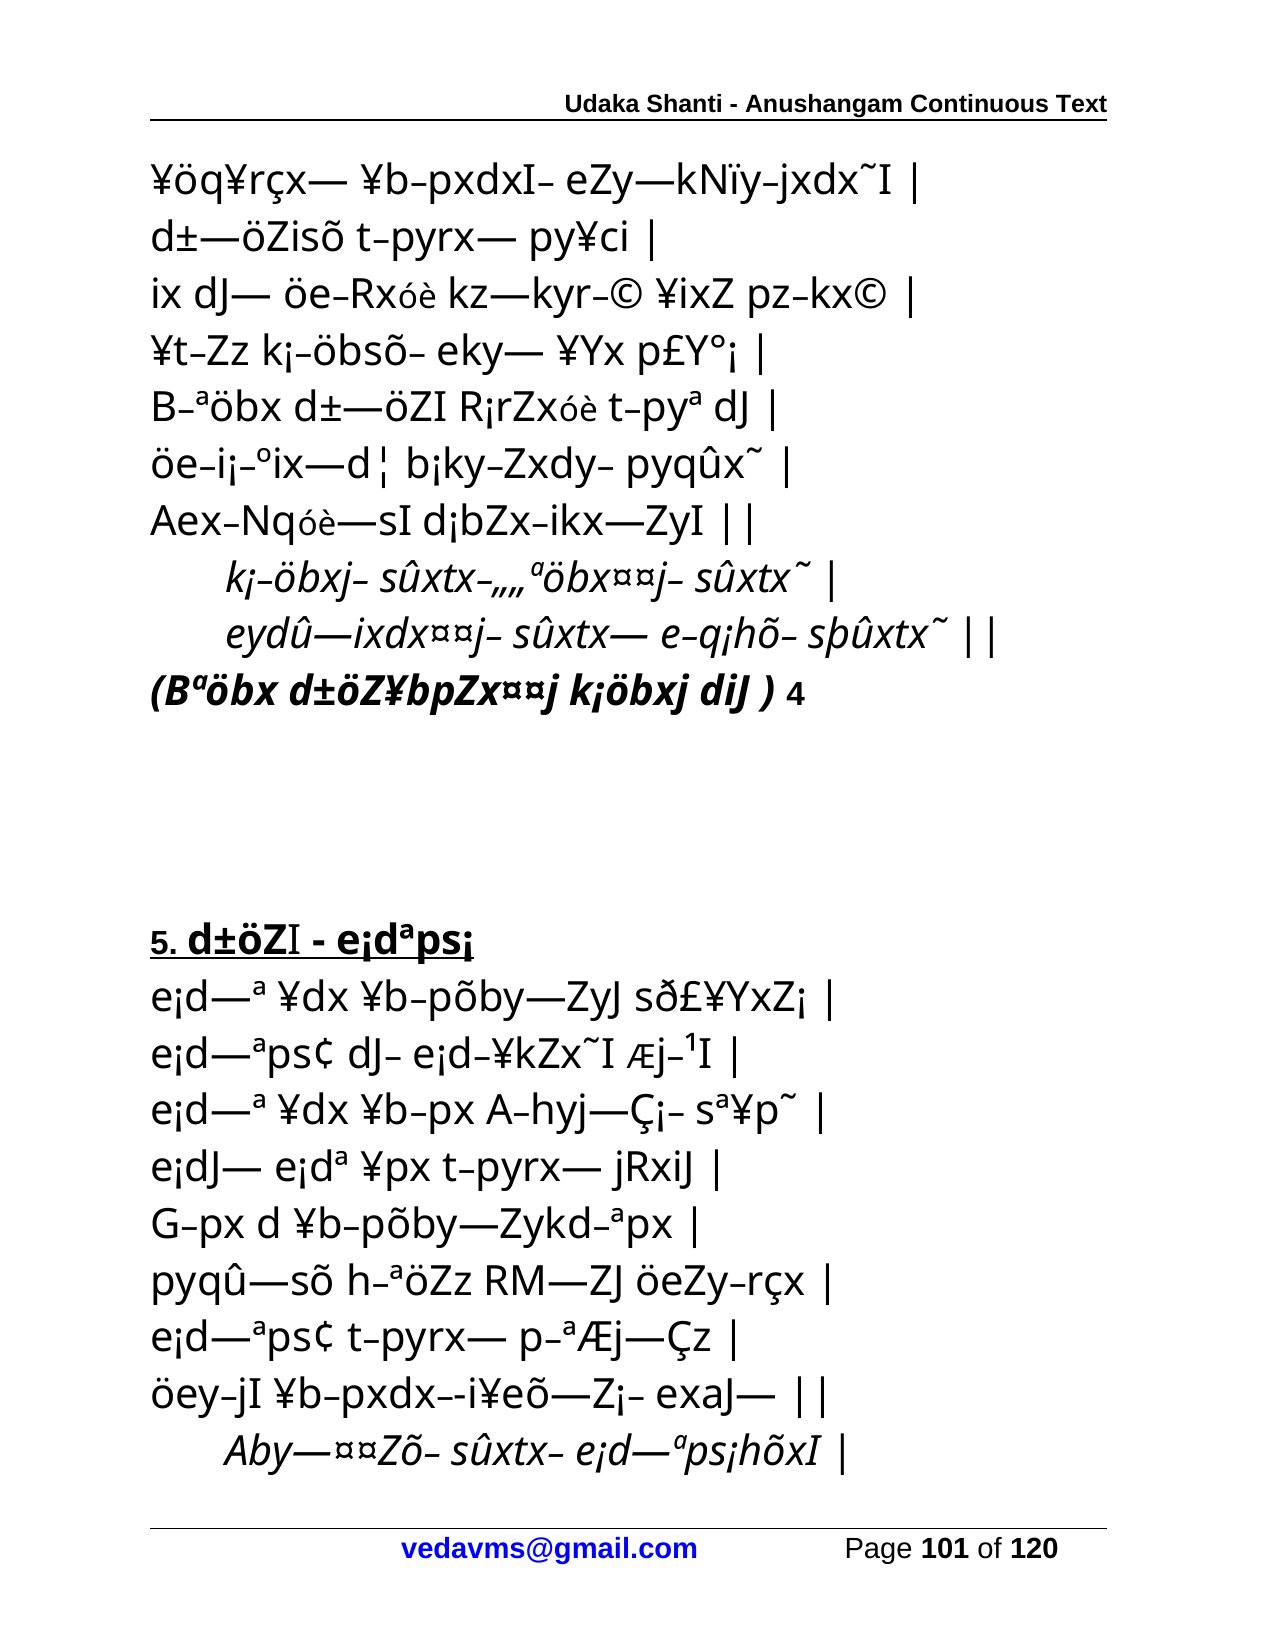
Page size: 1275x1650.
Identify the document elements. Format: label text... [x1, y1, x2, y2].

text k¡–öbxj– sûxtx–„„ªöbx¤¤j– sûxtx˜ | [225, 547, 1126, 604]
text d±—öZisõ t–pyrx— py¥ci | [150, 207, 1126, 263]
text e¡d—ªps¢ t–pyrx— p–ªÆj—Çz | [150, 1307, 1126, 1364]
text e¡d—ªps¢ dJ– e¡d–¥kZx˜I Æj–¹I | [150, 1023, 1126, 1080]
text e¡d—ª ¥dx ¥b–põby—ZyJ sð£¥YxZ¡ | [150, 967, 1126, 1023]
text e¡dJ— e¡dª ¥px t–pyrx— jRxiJ | [150, 1137, 1126, 1194]
text ¥öq¥rçx— ¥b–pxdxI– eZy—kNïy–jxdx˜I | [150, 150, 1126, 207]
text ¥t–Zz k¡–öbsõ– eky— ¥Yx p£Y°¡ | [150, 320, 1126, 377]
text 5. d±öZI - e¡dªps¡ [150, 910, 1126, 967]
text e¡d—ª ¥dx ¥b–px A–hyj—Ç¡– sª¥p˜ | [150, 1080, 1126, 1137]
text (Bªöbx d±öZ¥bpZx¤¤j k¡öbxj diJ ) 4 [150, 661, 1126, 718]
text Aby—¤¤Zõ– sûxtx– e¡d—ªps¡hõxI | [225, 1421, 1126, 1478]
text pyqû—sõ h–ªöZz RM—ZJ öeZy–rçx | [150, 1251, 1126, 1307]
text eydû—ixdx¤¤j– sûxtx— e–q¡hõ– sþûxtx˜ || [225, 604, 1126, 661]
text G–px d ¥b–põby—Zykd–ªpx | [150, 1194, 1126, 1251]
text öe–i¡–ºix—d¦ b¡ky–Zxdy– pyqûx˜ | [150, 434, 1126, 491]
text B–ªöbx d±—öZI R¡rZxóè t–pyª dJ | [150, 377, 1126, 434]
text ix dJ— öe–Rxóè kz—kyr–© ¥ixZ pz–kx© | [150, 263, 1126, 320]
text öey–jI ¥b–pxdx–-i¥eõ—Z¡– exaJ— || [150, 1364, 1126, 1421]
text Aex–Nqóè—sI d¡bZx–ikx—ZyI || [150, 491, 1126, 547]
